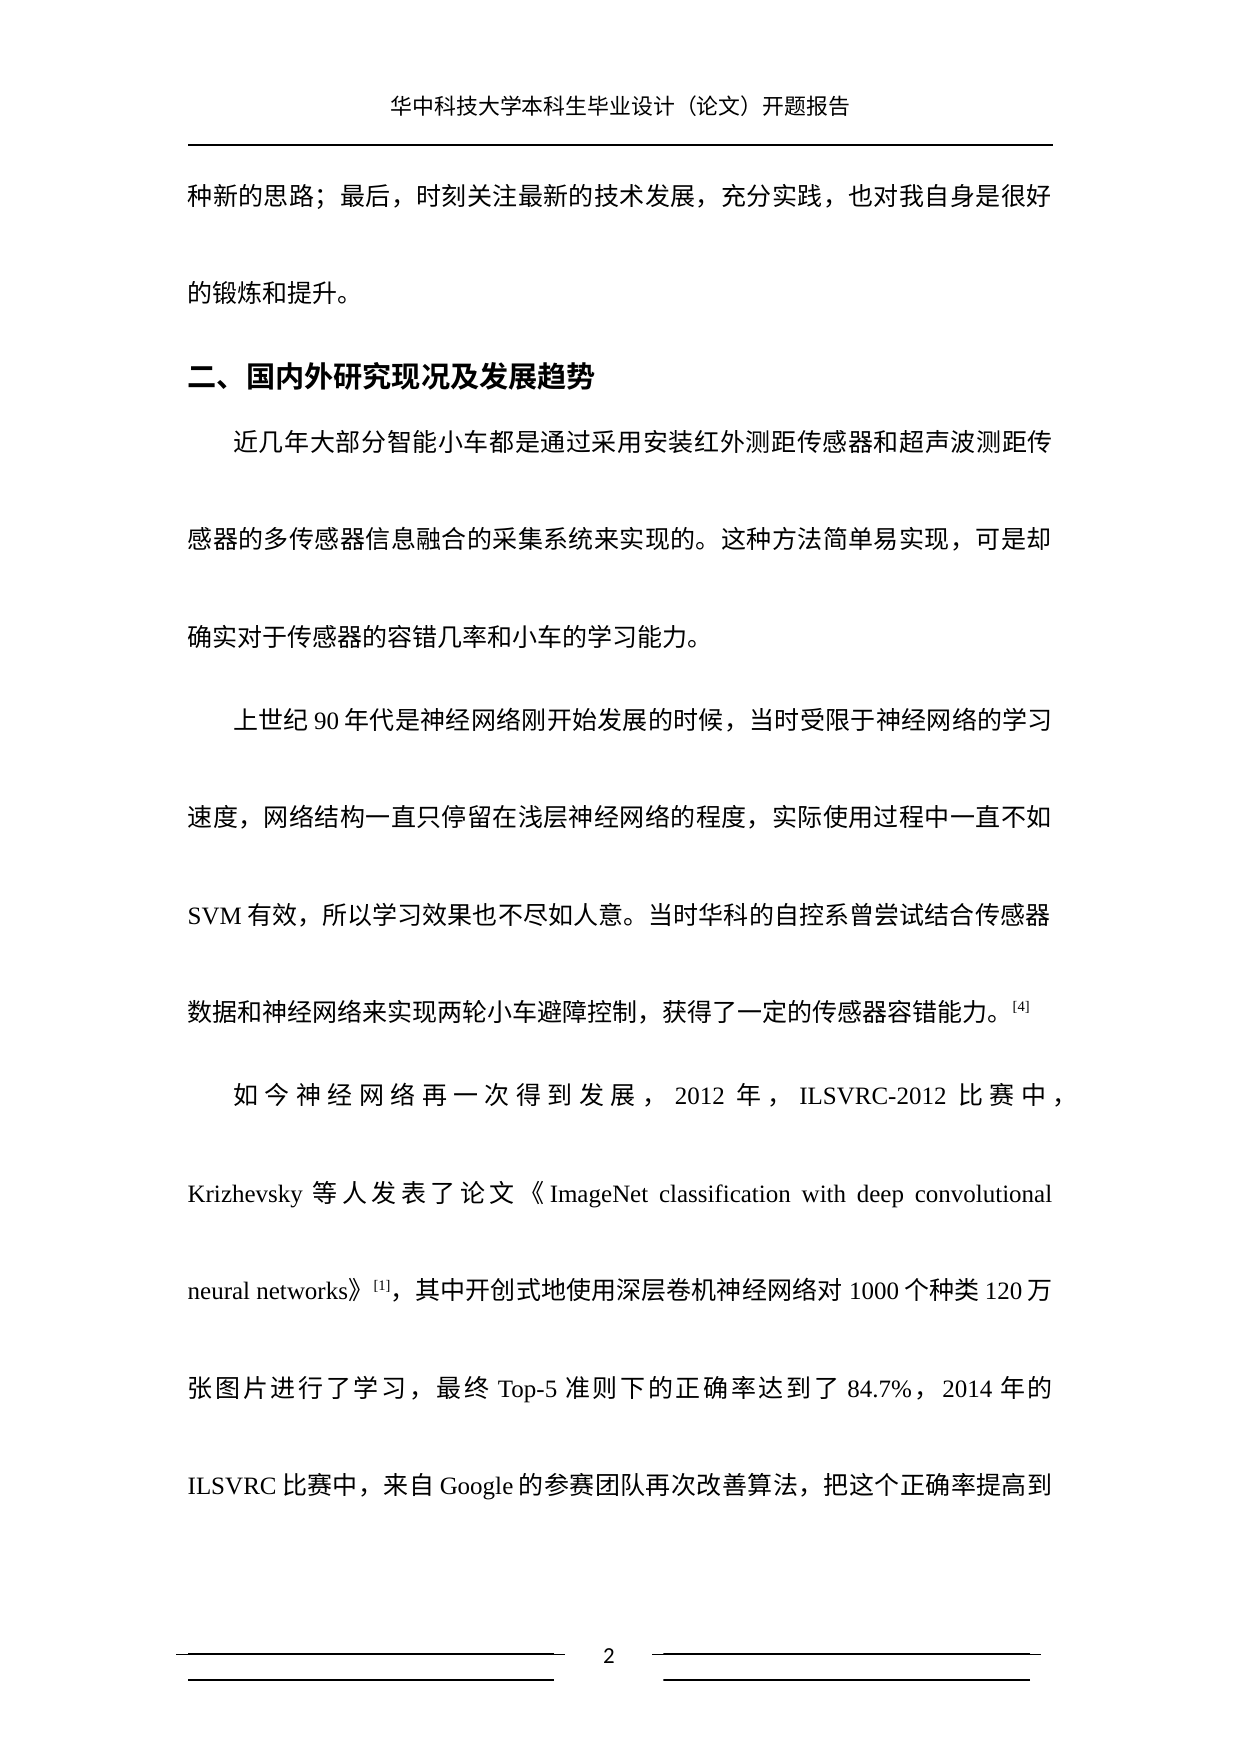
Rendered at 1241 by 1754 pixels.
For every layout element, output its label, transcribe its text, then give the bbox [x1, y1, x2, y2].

text 近几年大部分智能小车都是通过采用安装红外测距传感器和超声波测距传感器的多传感器信息融合的采集系统来实现的。这种方法简单易实现，可是却确实对于传感器的容错几率和小车的学习能力。 [187, 408, 1053, 668]
text 二、国内外研究现况及发展趋势 [187, 343, 1053, 408]
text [187, 162, 1053, 324]
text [187, 1061, 1053, 1516]
text 上世纪90年代是神经网络刚开始发展的时候，当时受限于神经网络的学习速度，网络结构一直只停留在浅层神经网络的程度，实际使用过程中一直不如SVM有效，所以学习效果也不尽如人意。当时华科的自控系曾尝试结合传感器数据和神经网络来实现两轮小车避障控制，获得了一定的传感器容错能力。[4] [187, 686, 1053, 1043]
